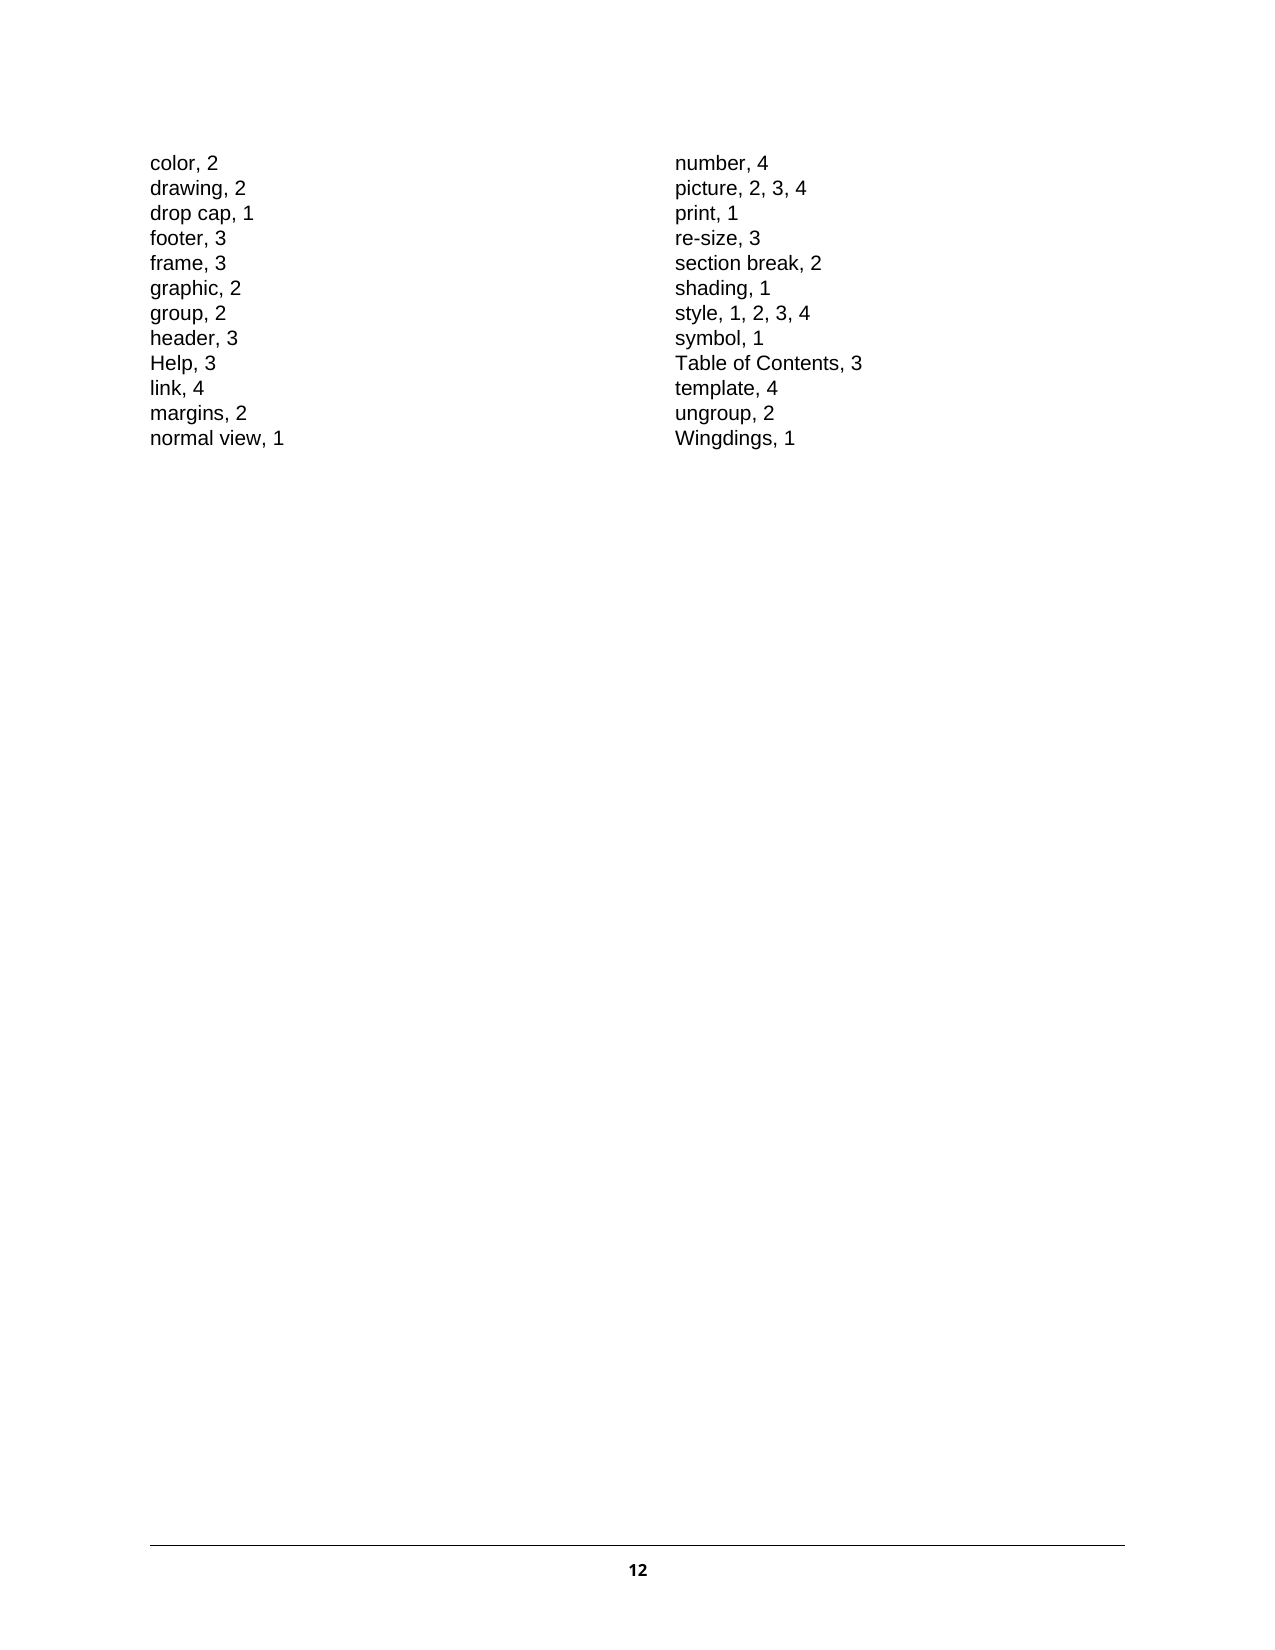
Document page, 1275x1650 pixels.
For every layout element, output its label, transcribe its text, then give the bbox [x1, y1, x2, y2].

text link, 4 [150, 375, 600, 400]
text section break, 2 [675, 250, 1125, 275]
text normal view, 1 [150, 425, 600, 450]
text group, 2 [150, 300, 600, 325]
text template, 4 [675, 375, 1125, 400]
text print, 1 [675, 200, 1125, 225]
text symbol, 1 [675, 325, 1125, 350]
text header, 3 [150, 325, 600, 350]
text shading, 1 [675, 275, 1125, 300]
text footer, 3 [150, 225, 600, 250]
text Wingdings, 1 [675, 425, 1125, 450]
text number, 4 [675, 150, 1125, 175]
text drop cap, 1 [150, 200, 600, 225]
text Help, 3 [150, 350, 600, 375]
text picture, 2, 3, 4 [675, 175, 1125, 200]
text style, 1, 2, 3, 4 [675, 300, 1125, 325]
text drawing, 2 [150, 175, 600, 200]
text ungroup, 2 [675, 400, 1125, 425]
text margins, 2 [150, 400, 600, 425]
text frame, 3 [150, 250, 600, 275]
text graphic, 2 [150, 275, 600, 300]
text re-size, 3 [675, 225, 1125, 250]
text color, 2 [150, 150, 600, 175]
text Table of Contents, 3 [675, 350, 1125, 375]
